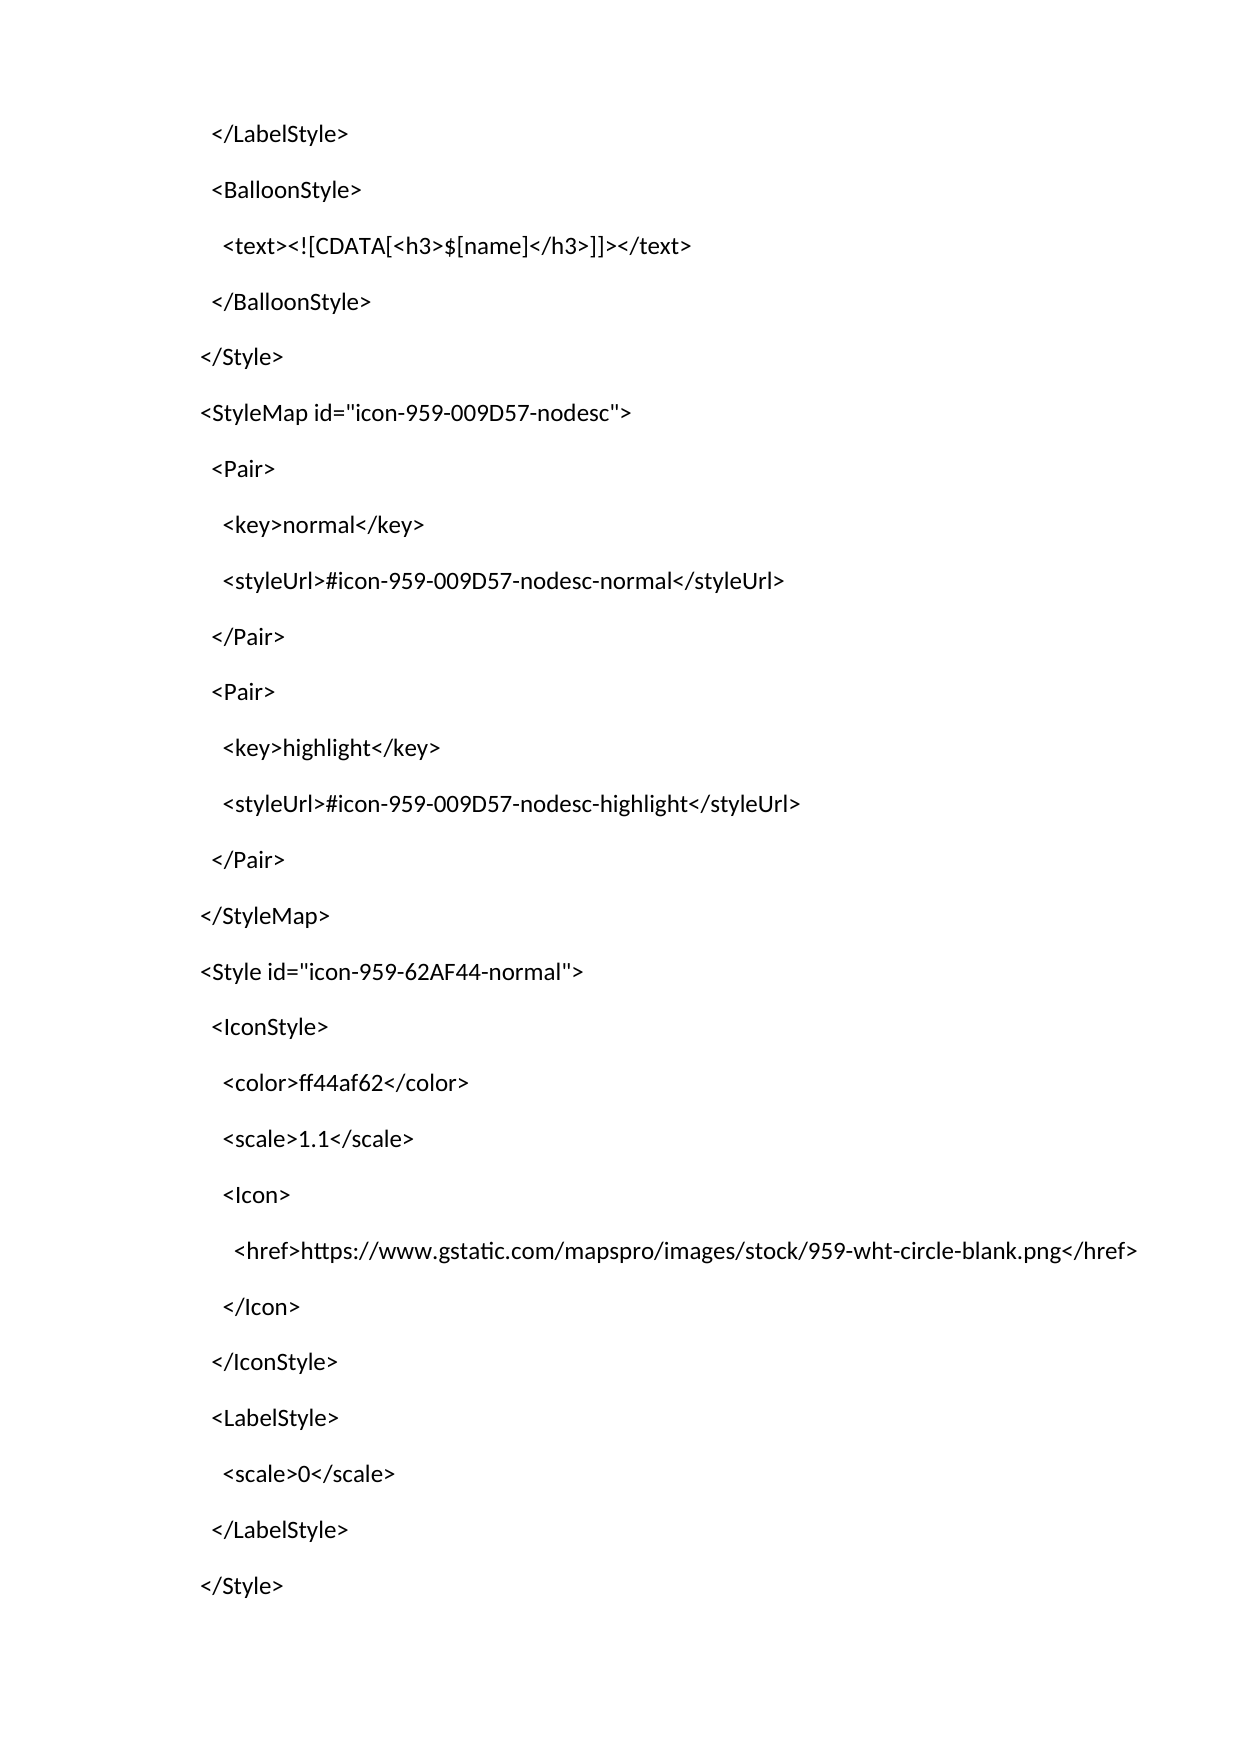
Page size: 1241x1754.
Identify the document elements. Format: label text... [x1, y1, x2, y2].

text </BalloonStyle> [177, 286, 1152, 316]
text <key>normal</key> [177, 509, 1152, 539]
text </LabelStyle> [177, 1514, 1152, 1544]
text <styleUrl>#icon-959-009D57-nodesc-highlight</styleUrl> [177, 788, 1152, 819]
text <Pair> [177, 453, 1152, 484]
text <LabelStyle> [177, 1402, 1152, 1433]
text <StyleMap id="icon-959-009D57-nodesc"> [177, 397, 1152, 428]
text <key>highlight</key> [177, 732, 1152, 763]
text <color>ff44af62</color> [177, 1067, 1152, 1098]
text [177, 1235, 1152, 1265]
text <IconStyle> [177, 1011, 1152, 1042]
text </Icon> [177, 1291, 1152, 1321]
text </IconStyle> [177, 1346, 1152, 1377]
text <text><![CDATA[<h3>$[name]</h3>]]></text> [177, 230, 1152, 260]
text </Style> [177, 341, 1152, 372]
text <scale>1.1</scale> [177, 1123, 1152, 1154]
text <Icon> [177, 1179, 1152, 1209]
text </LabelStyle> [177, 118, 1152, 149]
text <styleUrl>#icon-959-009D57-nodesc-normal</styleUrl> [177, 565, 1152, 595]
text <Pair> [177, 676, 1152, 707]
text </Pair> [177, 844, 1152, 874]
text </StyleMap> [177, 900, 1152, 930]
text <scale>0</scale> [177, 1458, 1152, 1489]
text </Pair> [177, 621, 1152, 651]
text </Style> [177, 1570, 1152, 1600]
text <BalloonStyle> [177, 174, 1152, 204]
text <Style id="icon-959-62AF44-normal"> [177, 956, 1152, 986]
